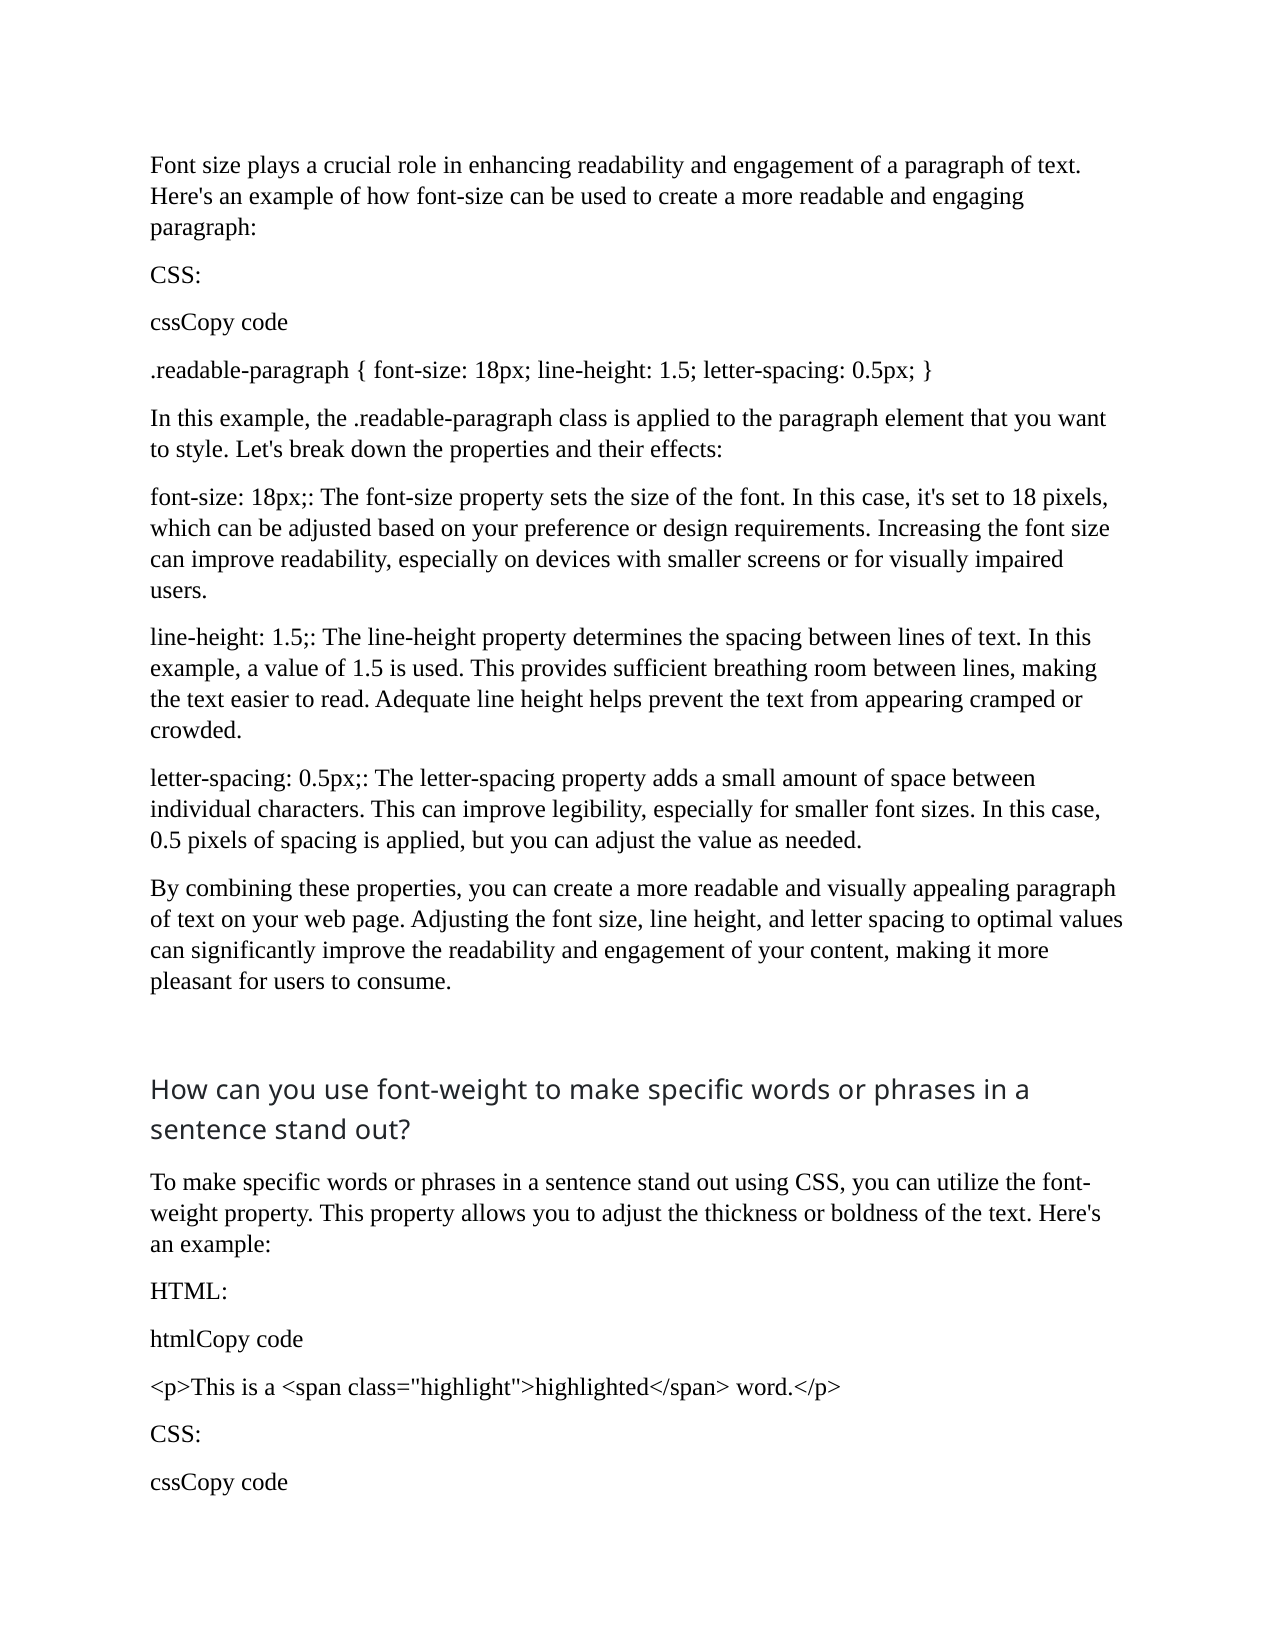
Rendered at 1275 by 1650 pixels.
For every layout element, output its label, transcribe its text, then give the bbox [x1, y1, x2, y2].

text How can you use font-weight to make specific words or phrases in a sentence stand out? [150, 1070, 1125, 1147]
text By combining these properties, you can create a more readable and visually appealing paragraph of text on your web page. Adjusting the font size, line height, and letter spacing to optimal values can significantly improve the readability and engagement of your content, making it more pleasant for users to consume. [150, 873, 1125, 995]
text CSS: [150, 1419, 1125, 1448]
text line-height: 1.5;: The line-height property determines the spacing between lines of text. In this example, a value of 1.5 is used. This provides sufficient breathing room between lines, making the text easier to read. Adequate line height helps prevent the text from appearing cramped or crowded. [150, 622, 1125, 744]
text .readable-paragraph { font-size: 18px; line-height: 1.5; letter-spacing: 0.5px; } [150, 355, 1125, 384]
text To make specific words or phrases in a sentence stand out using CSS, you can utilize the font-weight property. This property allows you to adjust the thickness or boldness of the text. Here's an example: [150, 1167, 1125, 1257]
text HTML: [150, 1276, 1125, 1305]
text Font size plays a crucial role in enhancing readability and engagement of a paragraph of text. Here's an example of how font-size can be used to create a more readable and engaging paragraph: [150, 150, 1125, 241]
text letter-spacing: 0.5px;: The letter-spacing property adds a small amount of space between individual characters. This can improve legibility, especially for smaller font sizes. In this case, 0.5 pixels of spacing is applied, but you can adjust the value as needed. [150, 763, 1125, 854]
text cssCopy code [150, 1467, 1125, 1496]
text htmlCopy code [150, 1324, 1125, 1353]
text cssCopy code [150, 307, 1125, 336]
text CSS: [150, 260, 1125, 288]
text font-size: 18px;: The font-size property sets the size of the font. In this case, it's set to 18 pixels, which can be adjusted based on your preference or design requirements. Increasing the font size can improve readability, especially on devices with smaller screens or for visually impaired users. [150, 482, 1125, 603]
text <p>This is a <span class="highlight">highlighted</span> word.</p> [150, 1372, 1125, 1401]
text In this example, the .readable-paragraph class is applied to the paragraph element that you want to style. Let's break down the properties and their effects: [150, 403, 1125, 463]
